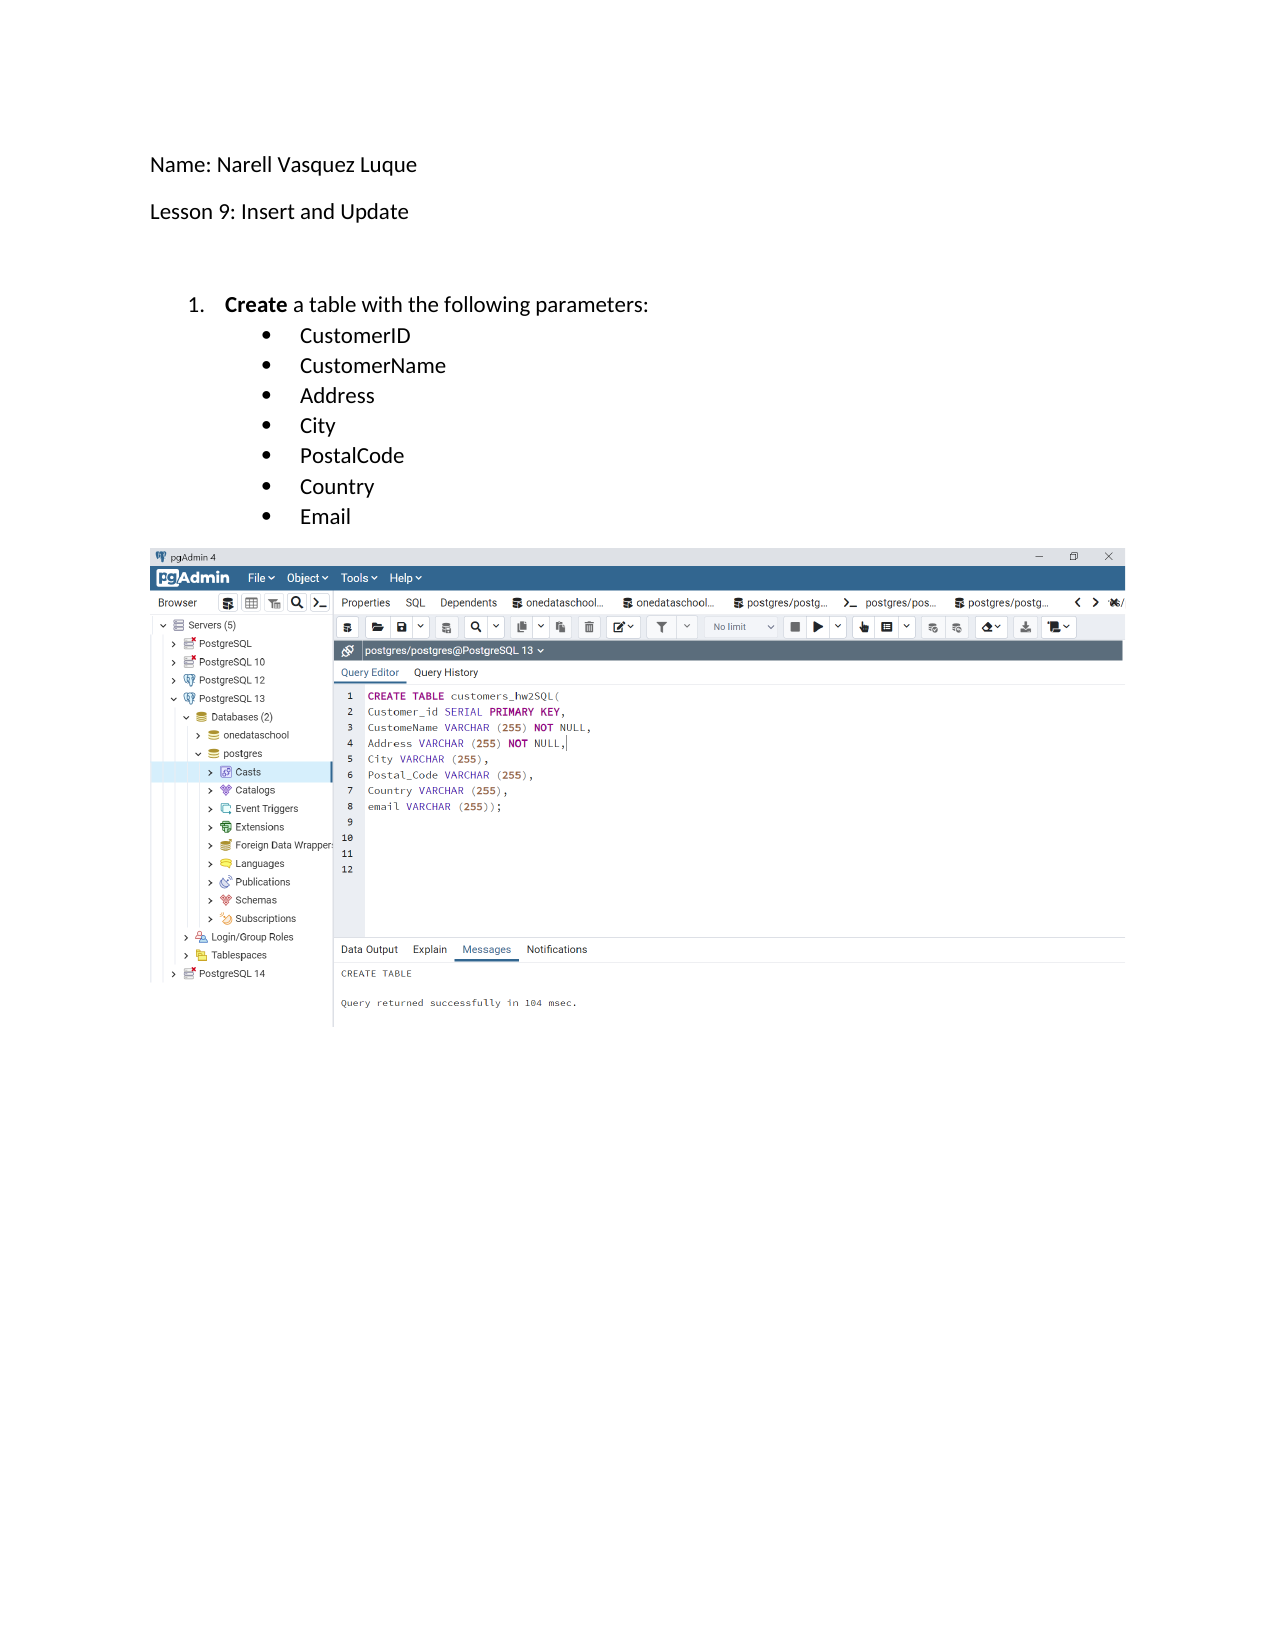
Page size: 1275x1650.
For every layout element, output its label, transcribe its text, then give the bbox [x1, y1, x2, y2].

list PostalCode [262, 442, 1125, 470]
list Create a table with the following parameters: [187, 291, 1125, 319]
text Name: Narell Vasquez Luque [150, 150, 1125, 178]
list Email [262, 502, 1125, 530]
picture [150, 548, 1125, 1027]
text Lesson 9: Insert and Update [150, 197, 1125, 225]
list City [262, 411, 1125, 439]
list CustomerName [262, 351, 1125, 379]
list CustomerID [262, 321, 1125, 349]
list Country [262, 472, 1125, 500]
list Address [262, 381, 1125, 409]
